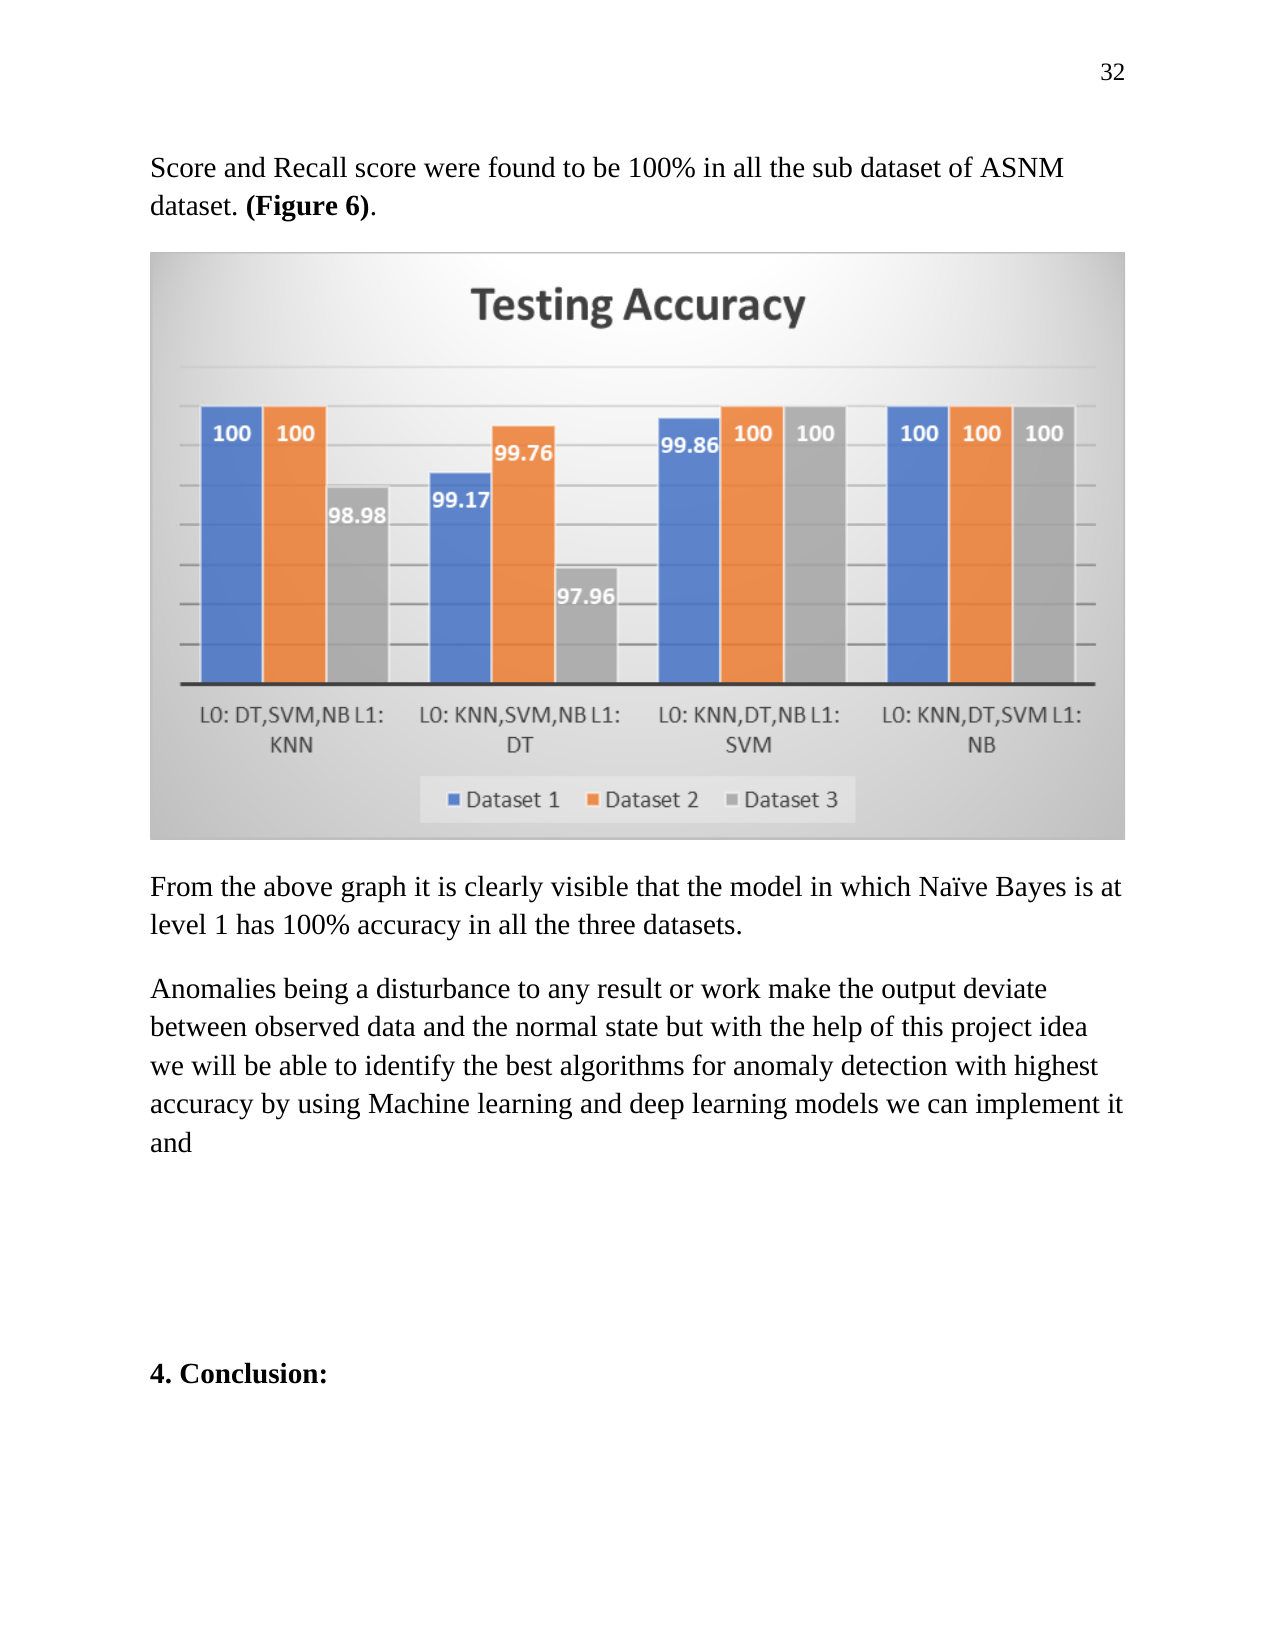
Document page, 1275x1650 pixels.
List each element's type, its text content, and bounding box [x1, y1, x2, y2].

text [150, 150, 1125, 222]
picture [150, 252, 1125, 840]
text Anomalies being a disturbance to any result or work make the output deviate between observed data and the normal state but with the help of this project idea we will be able to identify the best algorithms for anomaly detection with highest accuracy by using Machine learning and deep learning models we can implement it and [150, 971, 1125, 1159]
text 4. Conclusion: [150, 1356, 1125, 1390]
text From the above graph it is clearly visible that the model in which Naïve Bayes is at level 1 has 100% accuracy in all the three datasets. [150, 869, 1125, 941]
